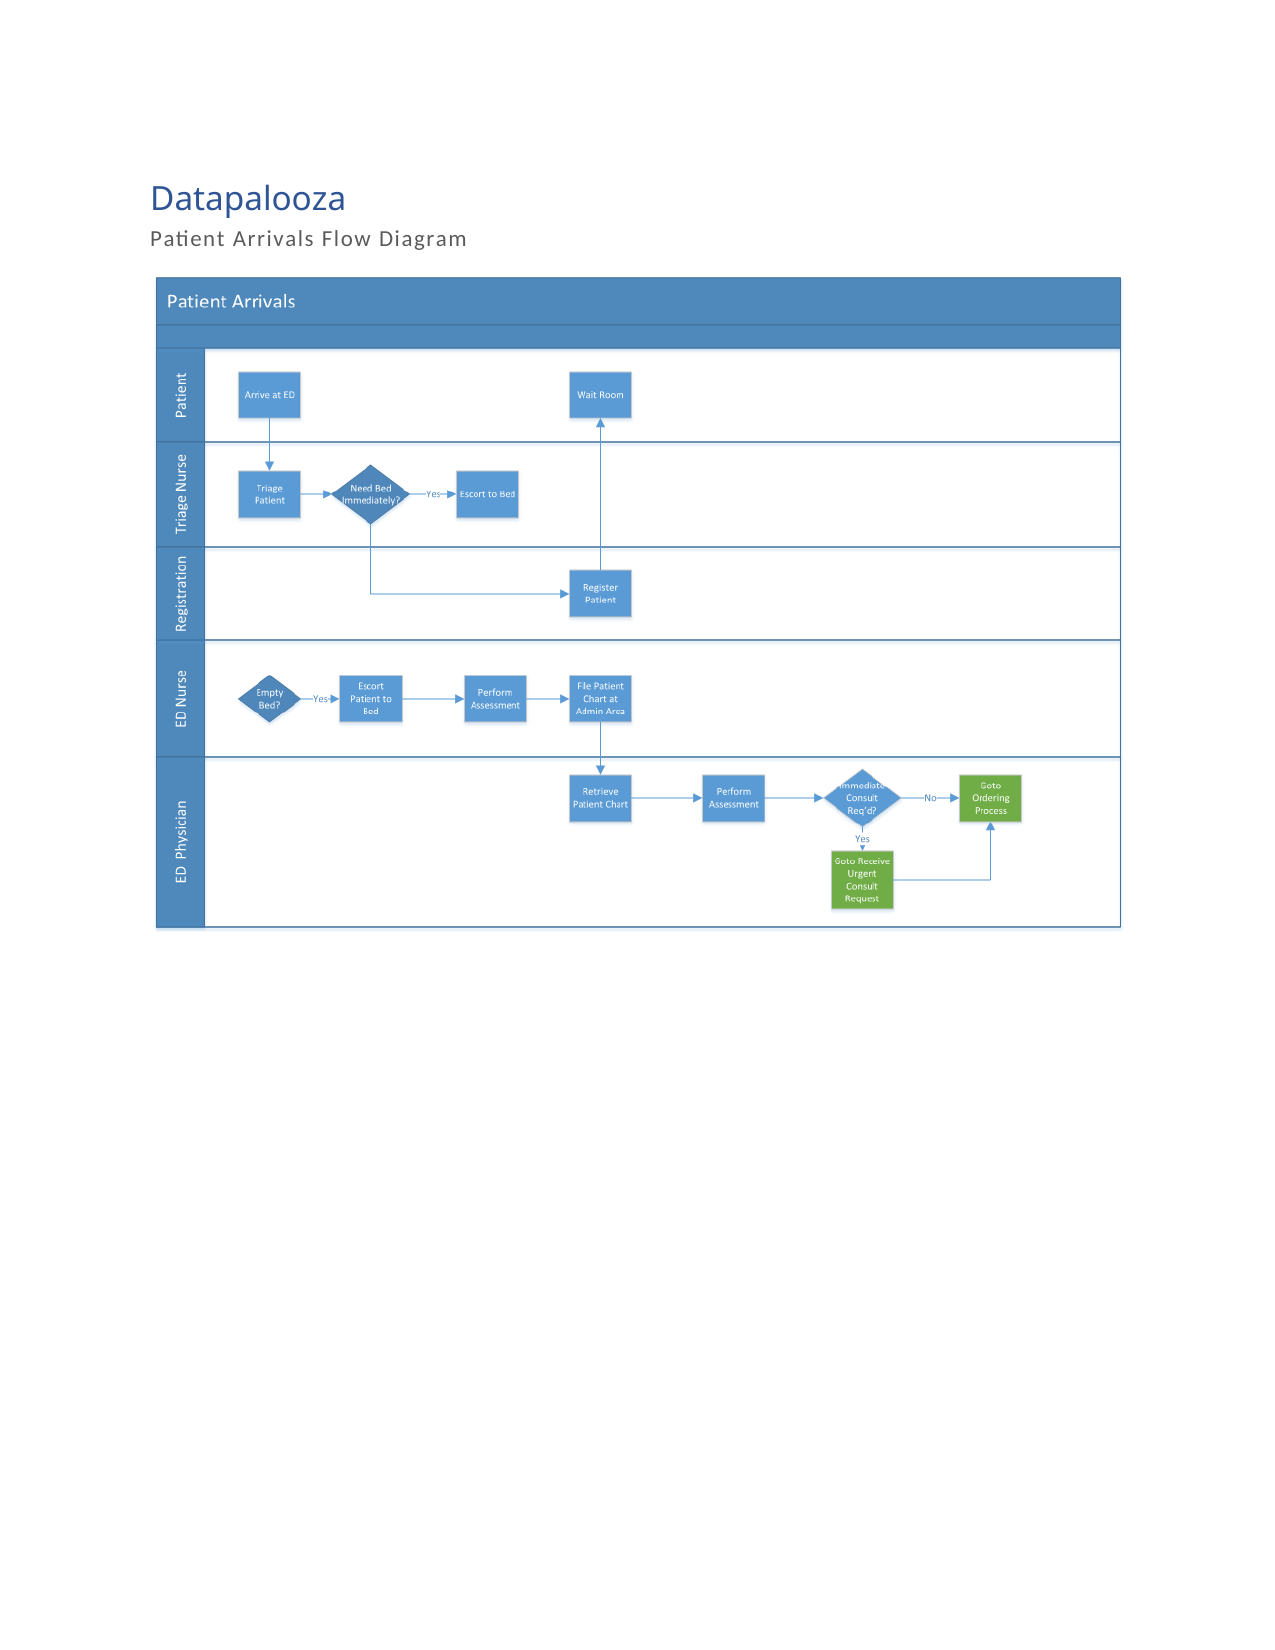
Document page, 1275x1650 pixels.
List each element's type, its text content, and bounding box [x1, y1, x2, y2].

picture [150, 270, 1125, 934]
subtitle Datapalooza [150, 175, 1125, 220]
subtitle Patient Arrivals Flow Diagram [150, 224, 1125, 252]
